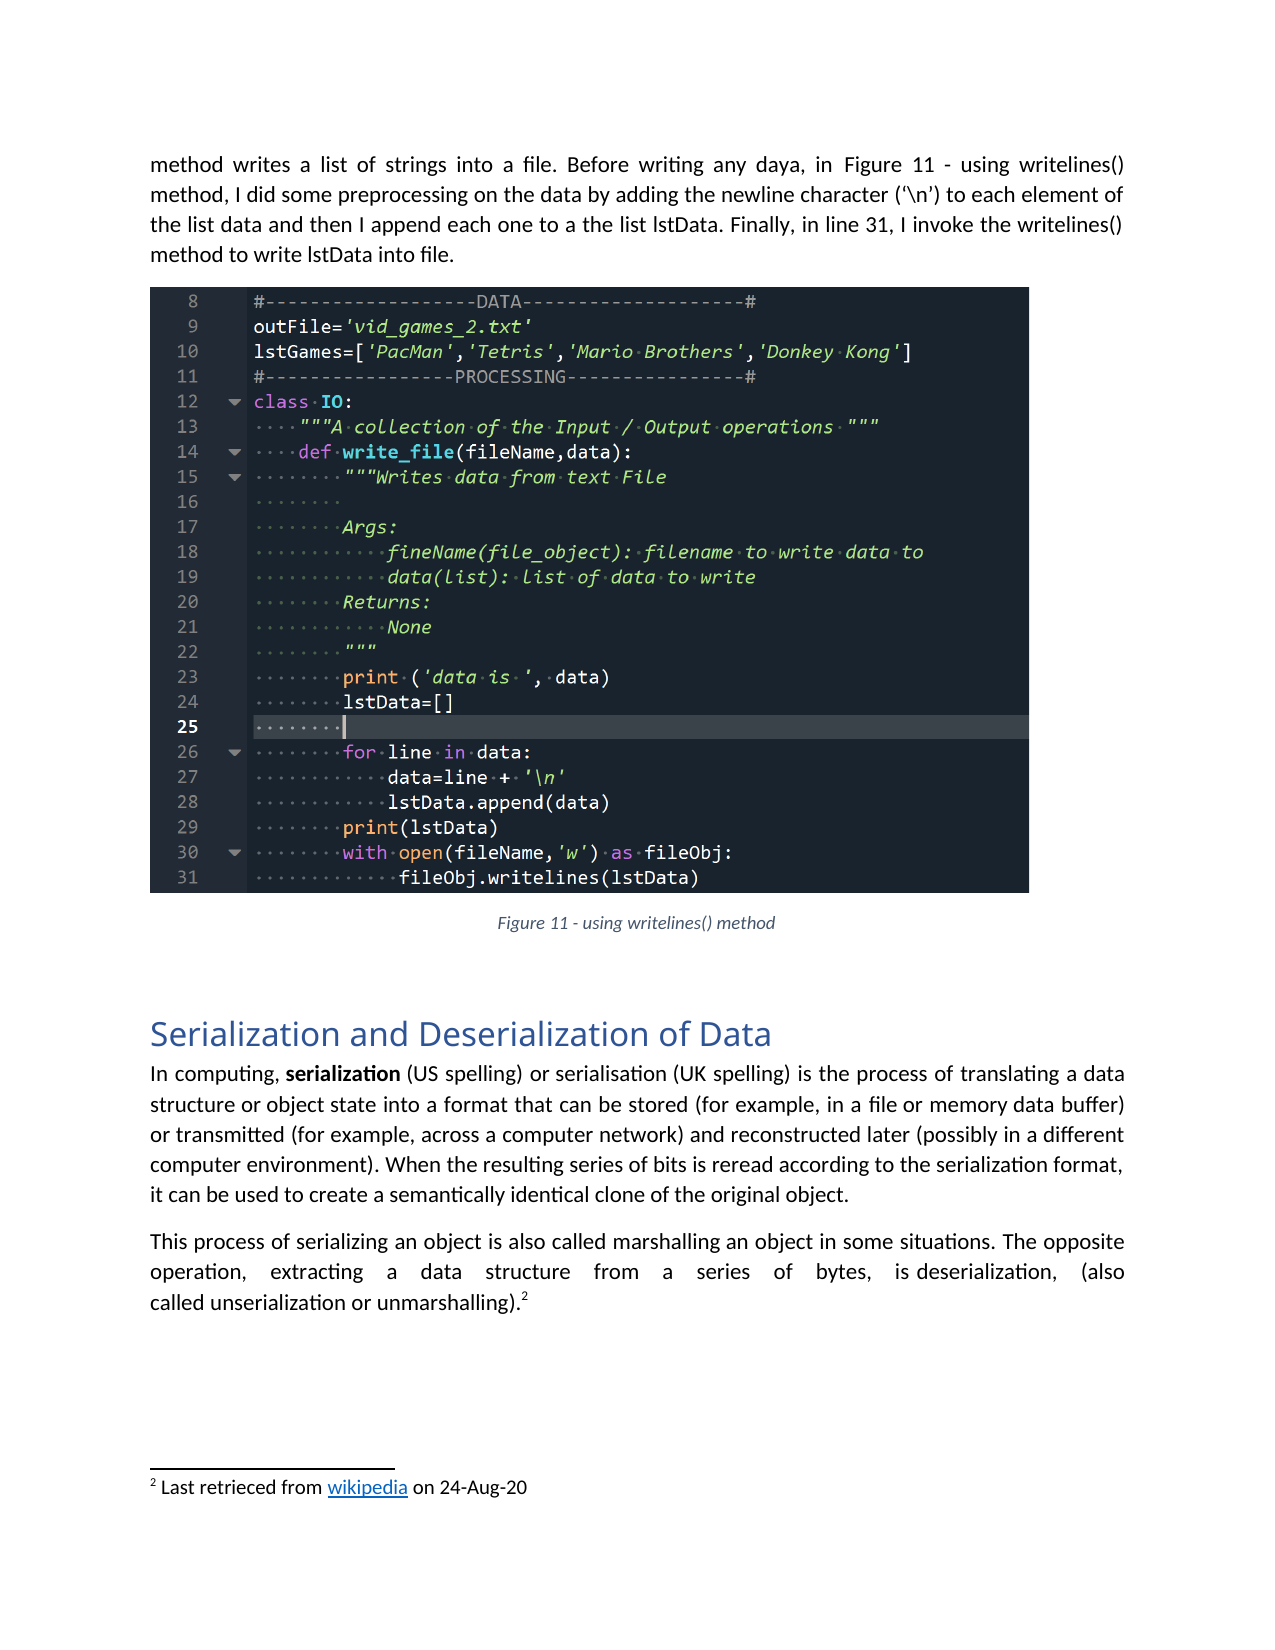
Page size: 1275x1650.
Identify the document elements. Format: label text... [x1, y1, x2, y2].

text This process of serializing an object is also called marshalling an object in some situations. The opposite operation, extracting a data structure from a series of bytes, is deserialization, (also called unserialization or unmarshalling). [150, 1227, 1125, 1316]
subtitle Serialization and Deserialization of Data [150, 1011, 1125, 1056]
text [150, 150, 1125, 269]
text Figure 11 - using writelines() method [150, 912, 1125, 934]
text In computing, serialization (US spelling) or serialisation (UK spelling) is the process of translating a data structure or object state into a format that can be stored (for example, in a file or memory data buffer) or transmitted (for example, across a computer network) and reconstructed later (possibly in a different computer environment). When the resulting series of bits is reread according to the serialization format, it can be used to create a semantically identical clone of the original object. [150, 1059, 1125, 1208]
picture [150, 287, 1030, 893]
